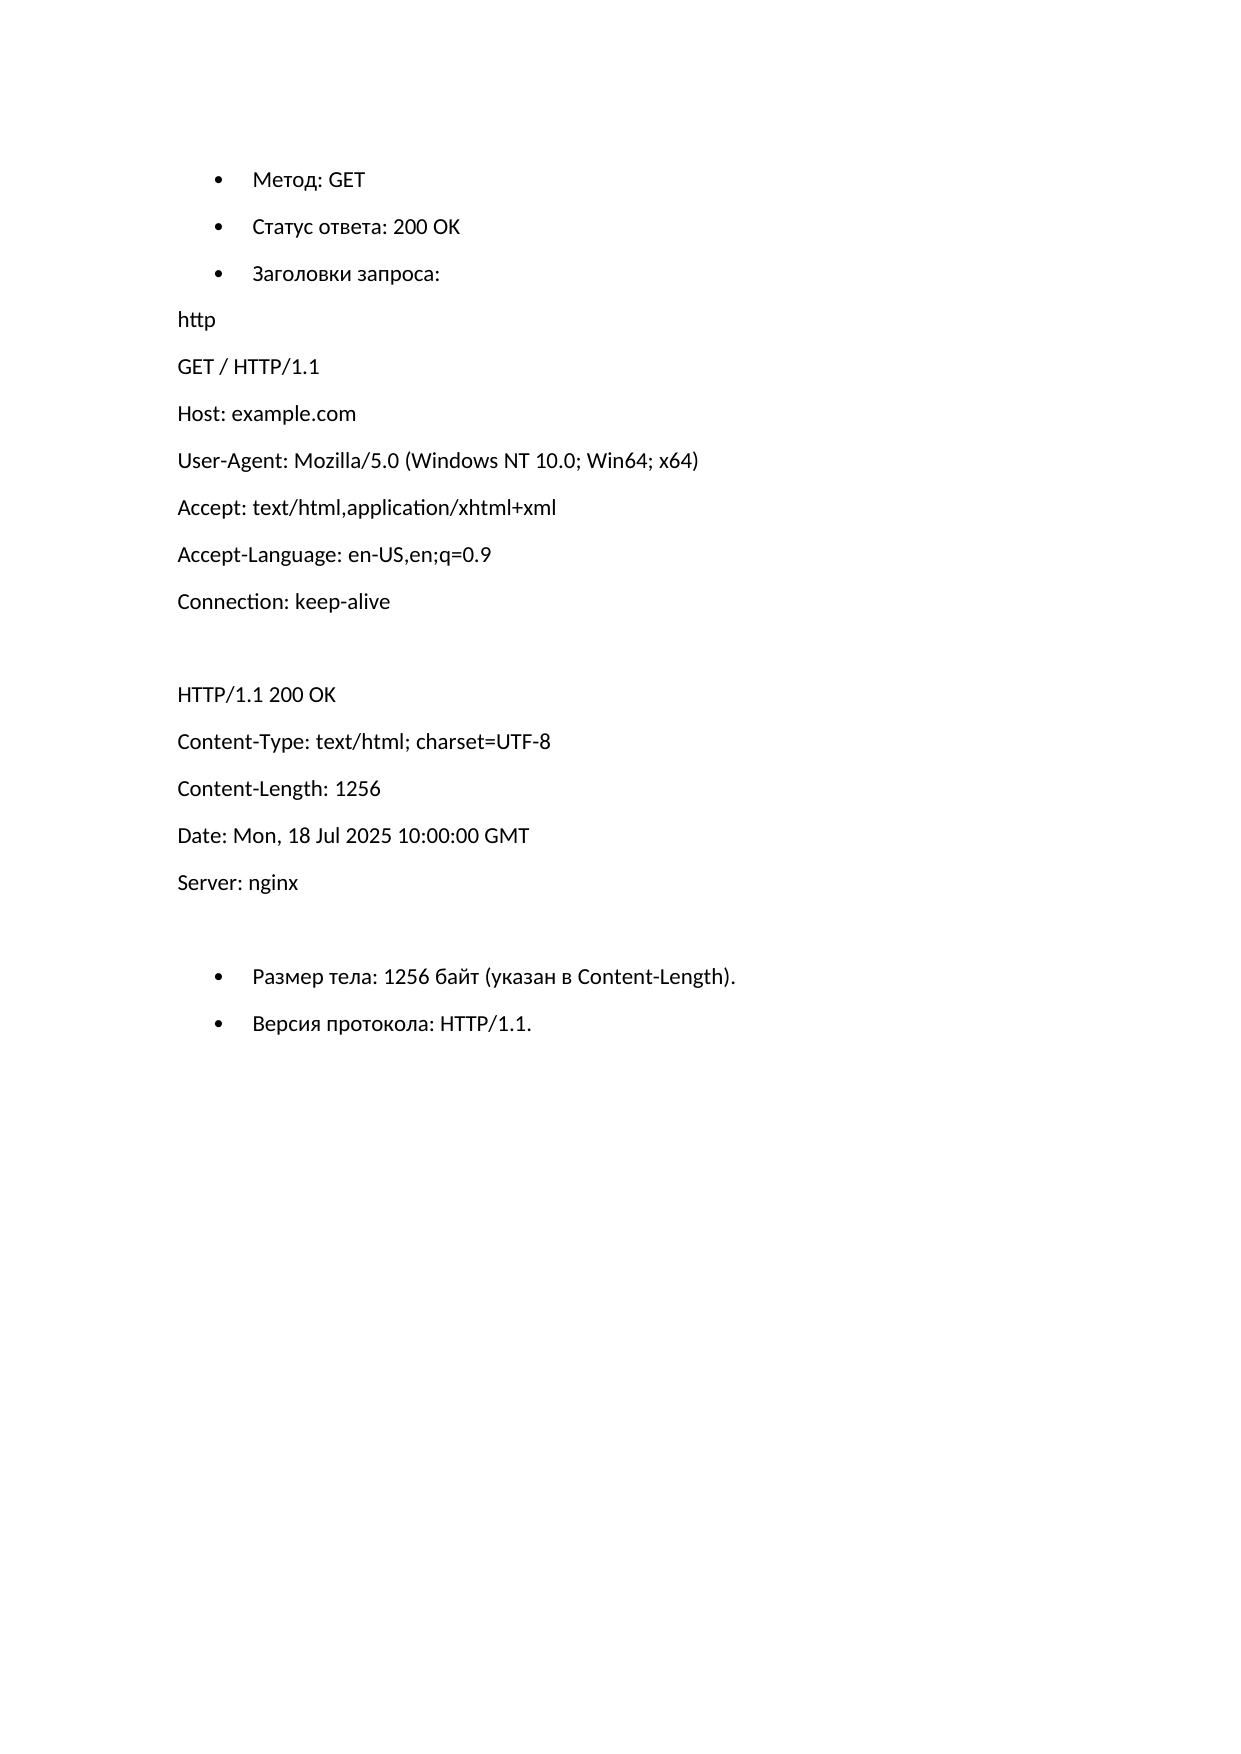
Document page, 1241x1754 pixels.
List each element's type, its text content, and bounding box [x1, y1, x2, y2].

text User-Agent: Mozilla/5.0 (Windows NT 10.0; Win64; x64) [177, 446, 1152, 474]
list Размер тела: 1256 байт (указан в Content-Length). [215, 962, 1152, 990]
list Метод: GET [215, 165, 1152, 193]
text http [177, 306, 1152, 334]
text Date: Mon, 18 Jul 2025 10:00:00 GMT [177, 821, 1152, 849]
text Content-Type: text/html; charset=UTF-8 [177, 727, 1152, 756]
text Connection: keep-alive [177, 587, 1152, 615]
list Заголовки запроса: [215, 259, 1152, 287]
text GET / HTTP/1.1 [177, 352, 1152, 381]
text Host: example.com [177, 399, 1152, 427]
list Версия протокола: HTTP/1.1. [215, 1009, 1152, 1037]
text Accept: text/html,application/xhtml+xml [177, 493, 1152, 521]
list Статус ответа: 200 OK [215, 212, 1152, 240]
text Accept-Language: en-US,en;q=0.9 [177, 540, 1152, 568]
text Server: nginx [177, 868, 1152, 896]
text HTTP/1.1 200 OK [177, 681, 1152, 709]
text Content-Length: 1256 [177, 774, 1152, 802]
